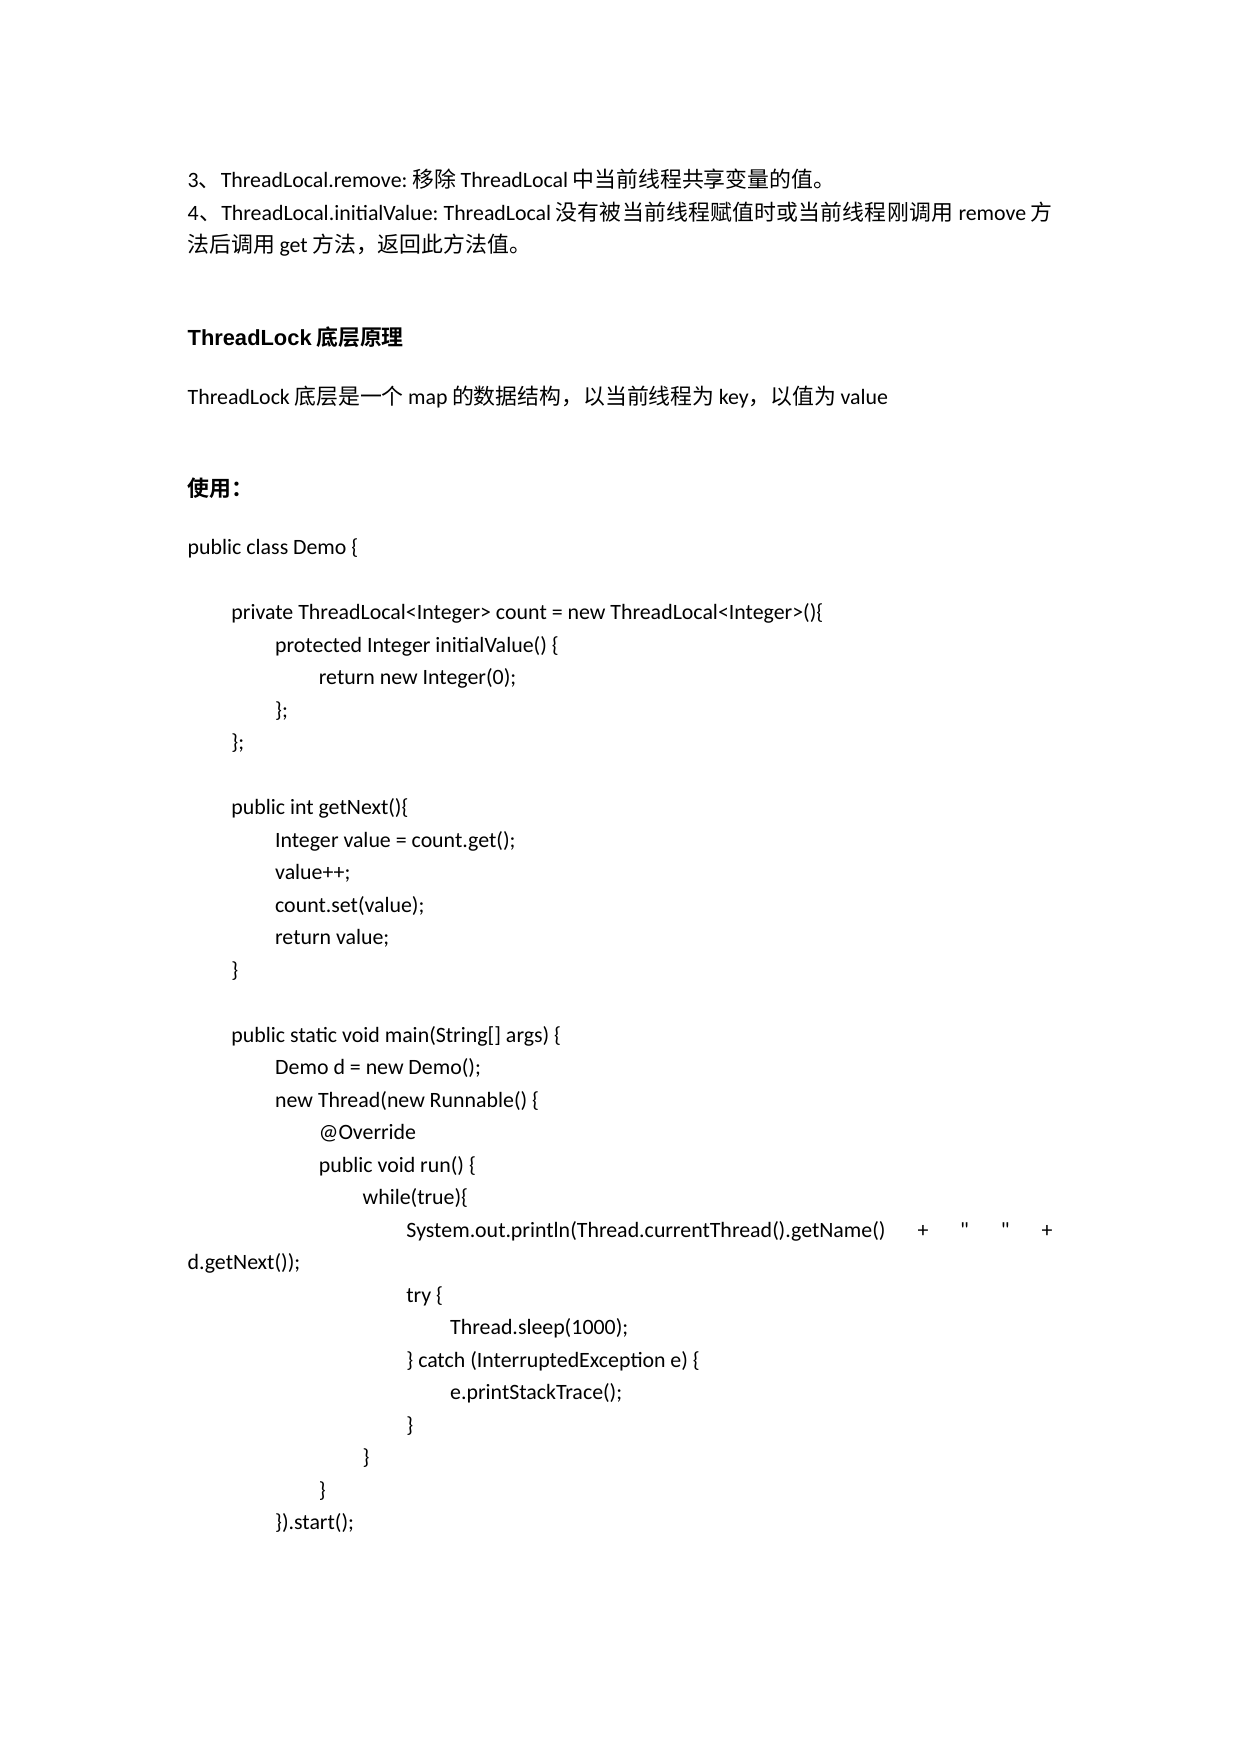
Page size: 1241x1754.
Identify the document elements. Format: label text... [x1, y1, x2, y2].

text } [187, 1408, 1053, 1440]
text protected Integer initialValue() { [187, 628, 1053, 660]
text return new Integer(0); [187, 660, 1053, 693]
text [187, 1213, 1053, 1278]
text 3、ThreadLocal.remove: 移除ThreadLocal中当前线程共享变量的值。 [187, 162, 1053, 194]
subtitle ThreadLock底层原理 [187, 319, 1053, 352]
text return value; [187, 920, 1053, 953]
text @Override [187, 1115, 1053, 1148]
text public void run() { [187, 1148, 1053, 1180]
text } [187, 953, 1053, 985]
text private ThreadLocal<Integer> count = new ThreadLocal<Integer>(){ [187, 595, 1053, 628]
text }; [187, 725, 1053, 758]
text count.set(value); [187, 888, 1053, 920]
text while(true){ [187, 1180, 1053, 1213]
text public int getNext(){ [187, 790, 1053, 823]
text 4、ThreadLocal.initialValue: ThreadLocal没有被当前线程赋值时或当前线程刚调用remove方法后调用get方法，返回此方法值。 [187, 194, 1053, 259]
text } catch (InterruptedException e) { [187, 1343, 1053, 1375]
text Thread.sleep(1000); [187, 1310, 1053, 1343]
text Demo d = new Demo(); [187, 1050, 1053, 1083]
text e.printStackTrace(); [187, 1375, 1053, 1408]
text value++; [187, 855, 1053, 888]
text }; [187, 693, 1053, 725]
text ThreadLock底层是一个map的数据结构，以当前线程为key，以值为value [187, 379, 1053, 411]
text Integer value = count.get(); [187, 823, 1053, 855]
text }).start(); [187, 1505, 1053, 1538]
text public static void main(String[] args) { [187, 1018, 1053, 1050]
text public class Demo { [187, 530, 1053, 563]
text new Thread(new Runnable() { [187, 1083, 1053, 1115]
text try { [187, 1278, 1053, 1310]
subtitle 使用： [187, 471, 1053, 503]
text } [187, 1473, 1053, 1505]
text } [187, 1440, 1053, 1473]
